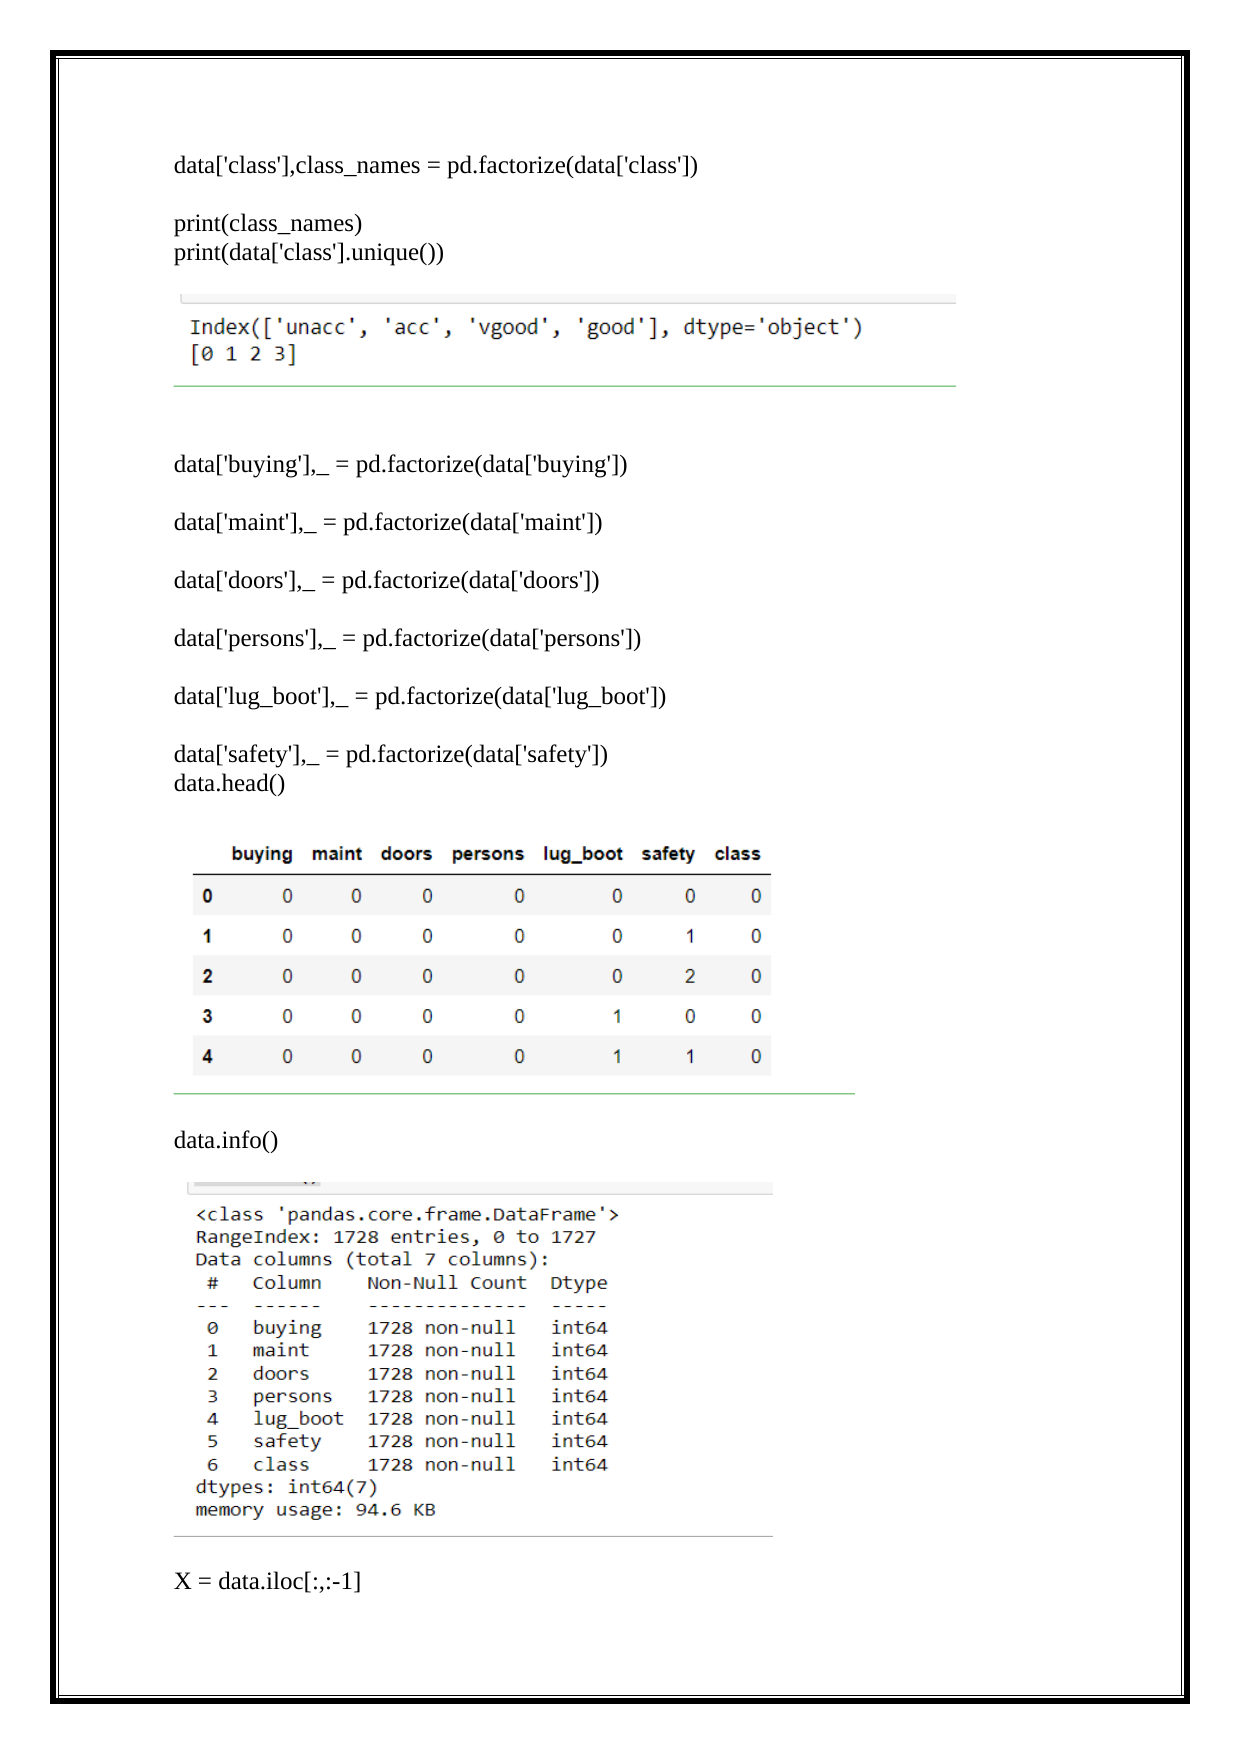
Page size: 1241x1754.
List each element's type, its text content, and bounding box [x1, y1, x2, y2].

text data['persons'],_ = pd.factorize(data['persons']) [173, 623, 1090, 652]
text data.head() [173, 768, 1090, 797]
text data['lug_boot'],_ = pd.factorize(data['lug_boot']) [173, 681, 1090, 710]
text data['buying'],_ = pd.factorize(data['buying']) [173, 449, 1090, 478]
text data.info() [173, 1125, 1090, 1154]
text data['maint'],_ = pd.factorize(data['maint']) [173, 507, 1090, 536]
text print(data['class'].unique()) [173, 237, 1090, 265]
picture [173, 1182, 773, 1537]
text data['doors'],_ = pd.factorize(data['doors']) [173, 565, 1090, 594]
picture [173, 825, 855, 1097]
text data['class'],class_names = pd.factorize(data['class']) [173, 150, 1090, 179]
picture [173, 294, 957, 392]
text X = data.iloc[:,:-1] [173, 1566, 1090, 1594]
text print(class_names) [173, 208, 1090, 237]
text data['safety'],_ = pd.factorize(data['safety']) [173, 739, 1090, 768]
